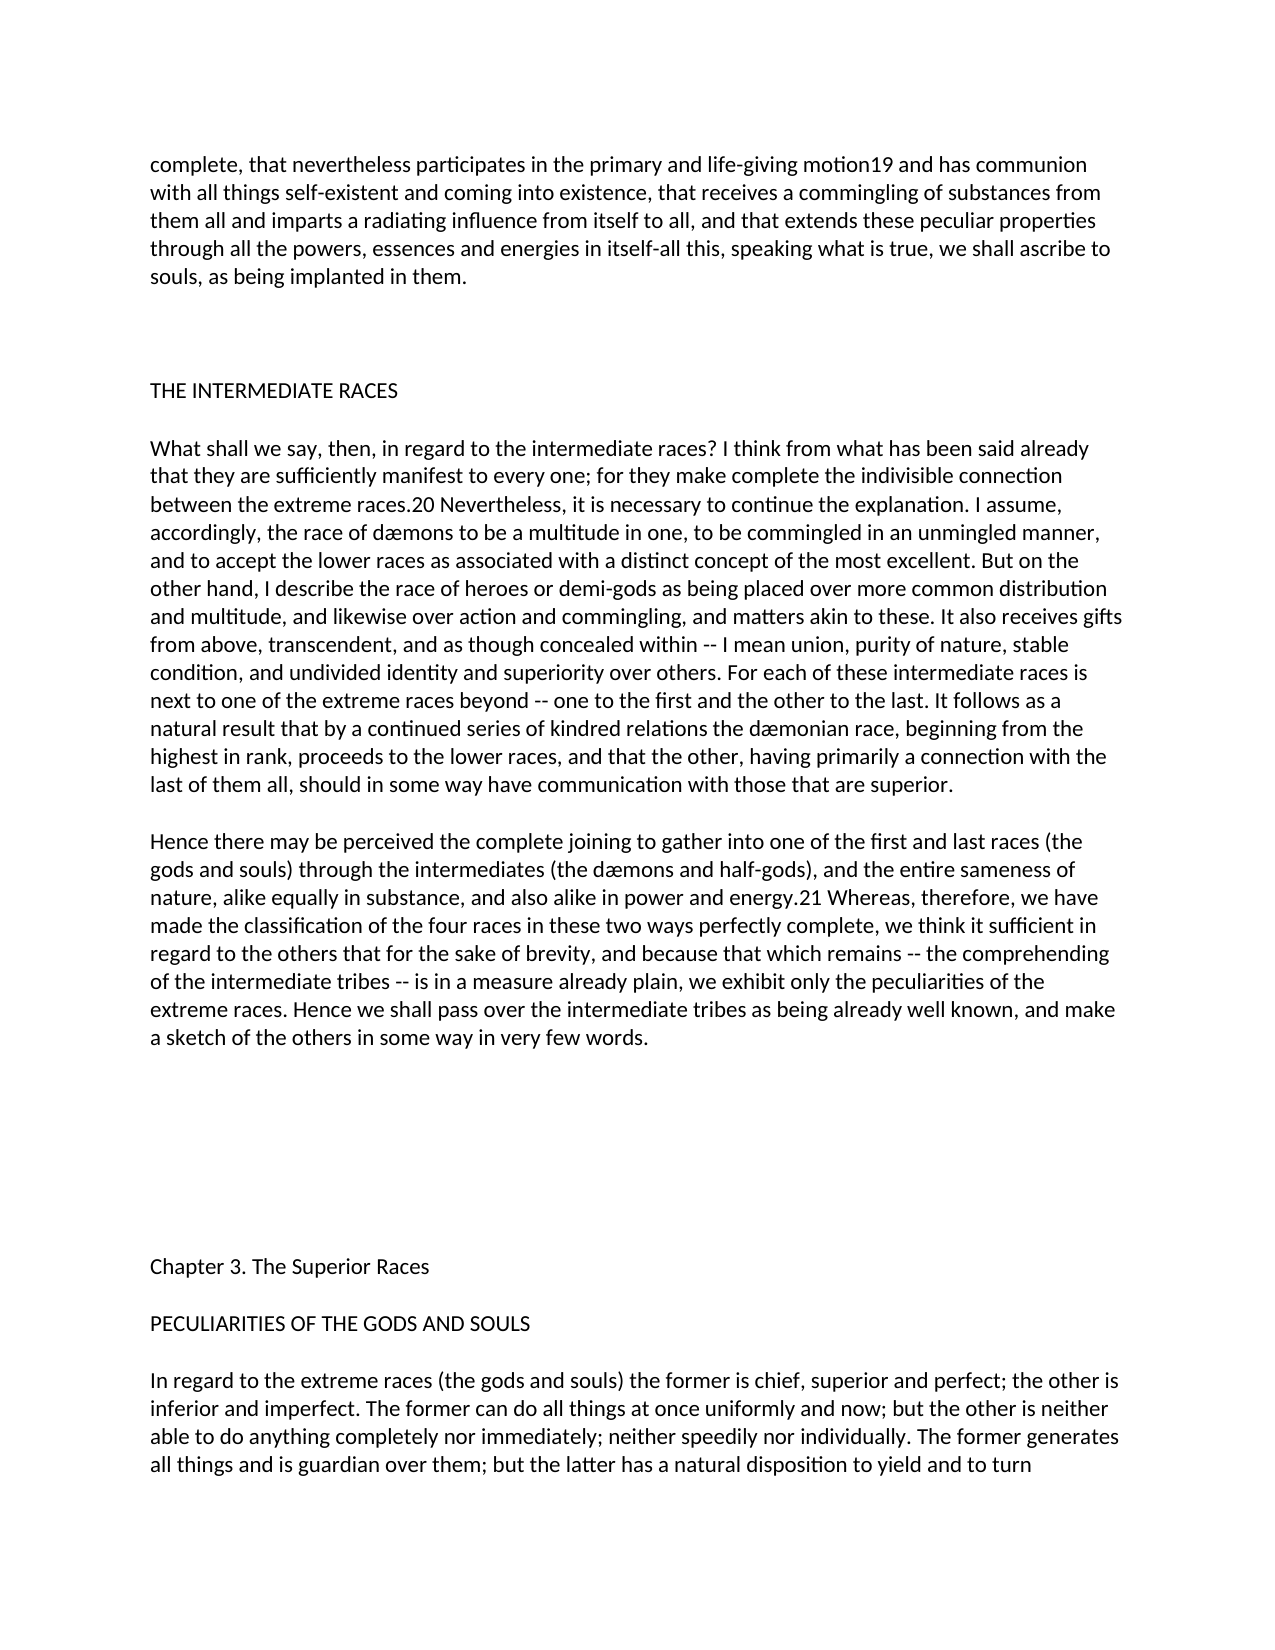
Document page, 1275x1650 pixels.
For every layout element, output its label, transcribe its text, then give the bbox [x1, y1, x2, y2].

text What shall we say, then, in regard to the intermediate races? I think from what has been said already that they are sufficiently manifest to every one; for they make complete the indivisible connection between the extreme races.20 Nevertheless, it is necessary to continue the explanation. I assume, accordingly, the race of dæmons to be a multitude in one, to be commingled in an unmingled manner, and to accept the lower races as associated with a distinct concept of the most excellent. But on the other hand, I describe the race of heroes or demi-gods as being placed over more common distribution and multitude, and likewise over action and commingling, and matters akin to these. It also receives gifts from above, transcendent, and as though concealed within -- I mean union, purity of nature, stable condition, and undivided identity and superiority over others. For each of these intermediate races is next to one of the extreme races beyond -- one to the first and the other to the last. It follows as a natural result that by a continued series of kindred relations the dæmonian race, beginning from the highest in rank, proceeds to the lower races, and that the other, having primarily a connection with the last of them all, should in some way have communication with those that are superior. [150, 434, 1125, 798]
text THE INTERMEDIATE RACES [150, 376, 1125, 404]
text Chapter 3. The Superior Races [150, 1252, 1125, 1280]
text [150, 150, 1125, 290]
text PECULIARITIES OF THE GODS AND SOULS [150, 1309, 1125, 1337]
text Hence there may be perceived the complete joining to gather into one of the first and last races (the gods and souls) through the intermediates (the dæmons and half-gods), and the entire sameness of nature, alike equally in substance, and also alike in power and energy.21 Whereas, therefore, we have made the classification of the four races in these two ways perfectly complete, we think it sufficient in regard to the others that for the sake of brevity, and because that which remains -- the comprehending of the intermediate tribes -- is in a measure already plain, we exhibit only the peculiarities of the extreme races. Hence we shall pass over the intermediate tribes as being already well known, and make a sketch of the others in some way in very few words. [150, 827, 1125, 1051]
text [150, 1366, 1125, 1478]
